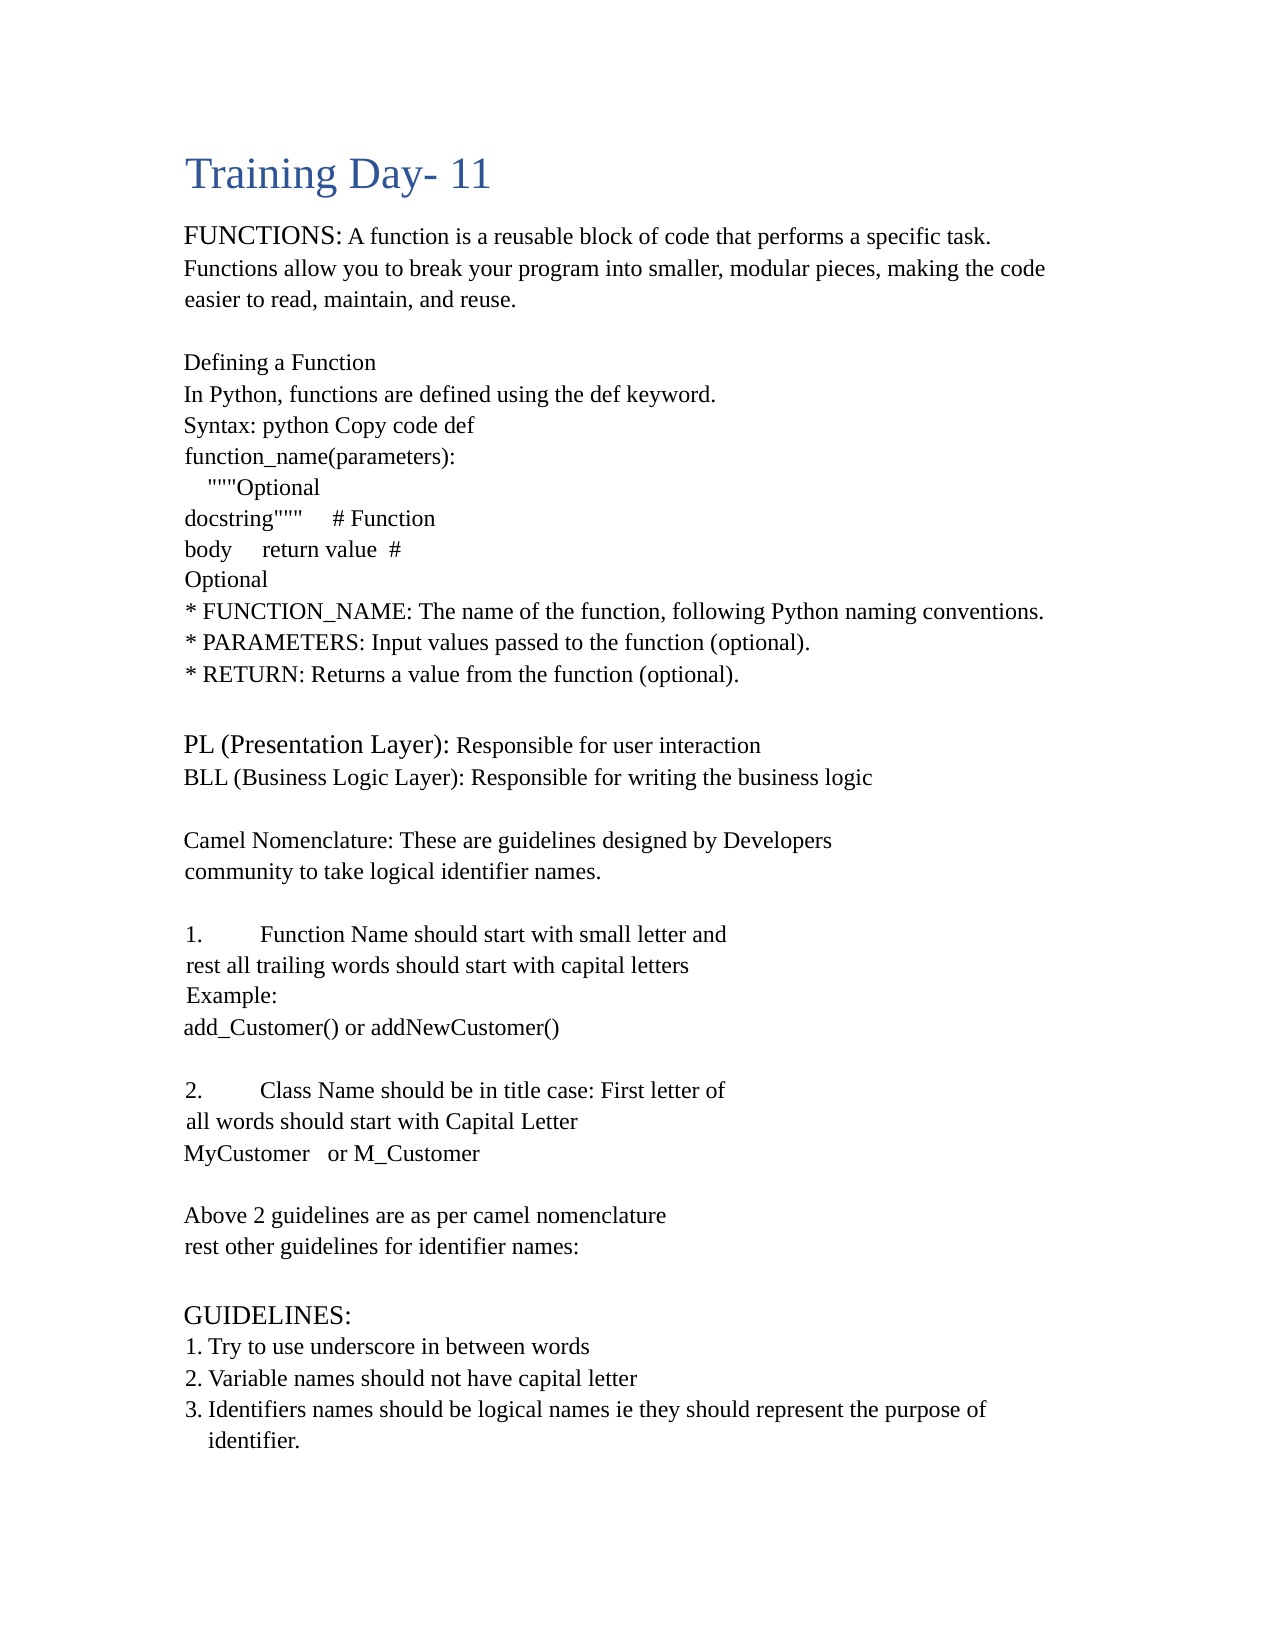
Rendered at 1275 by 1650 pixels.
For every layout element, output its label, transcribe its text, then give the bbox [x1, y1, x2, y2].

list Class Name should be in title case: First letter of all words should start with Capital Letter [185, 1076, 754, 1134]
list PARAMETERS: Input values passed to the function (optional). [185, 628, 1086, 656]
list Function Name should start with small letter and rest all trailing words should start with capital letters Example: [185, 920, 754, 1009]
list Try to use underscore in between words [185, 1332, 1086, 1360]
list RETURN: Returns a value from the function (optional). [185, 660, 1086, 687]
text Above 2 guidelines are as per camel nomenclature rest other guidelines for identifier names: [183, 1202, 698, 1260]
text Defining a Function [183, 348, 1086, 376]
text GUIDELINES: [183, 1299, 1086, 1330]
text Syntax: python Copy code def function_name(parameters): [183, 411, 486, 469]
text In Python, functions are defined using the def keyword. [183, 379, 1086, 407]
list Variable names should not have capital letter [185, 1364, 1086, 1391]
list FUNCTION_NAME: The name of the function, following Python naming conventions. [185, 597, 1086, 624]
text FUNCTIONS: A function is a reusable block of code that performs a specific task. [183, 219, 1086, 250]
text Camel Nomenclature: These are guidelines designed by Developers community to take logical identifier names. [183, 826, 934, 885]
text Training Day- 11 [185, 146, 1086, 198]
text PL (Presentation Layer): Responsible for user interaction [183, 728, 1086, 759]
text Functions allow you to break your program into smaller, modular pieces, making the code easier to read, maintain, and reuse. [183, 254, 1086, 313]
text """Optional docstring""" # Function body return value # Optional [183, 473, 441, 593]
text add_Customer() or addNewCustomer() [183, 1013, 1086, 1041]
text BLL (Business Logic Layer): Responsible for writing the business logic [183, 763, 1086, 791]
list Identifiers names should be logical names ie they should represent the purpose of identifier. [185, 1395, 1086, 1454]
text MyCustomer or M_Customer [183, 1138, 1086, 1166]
